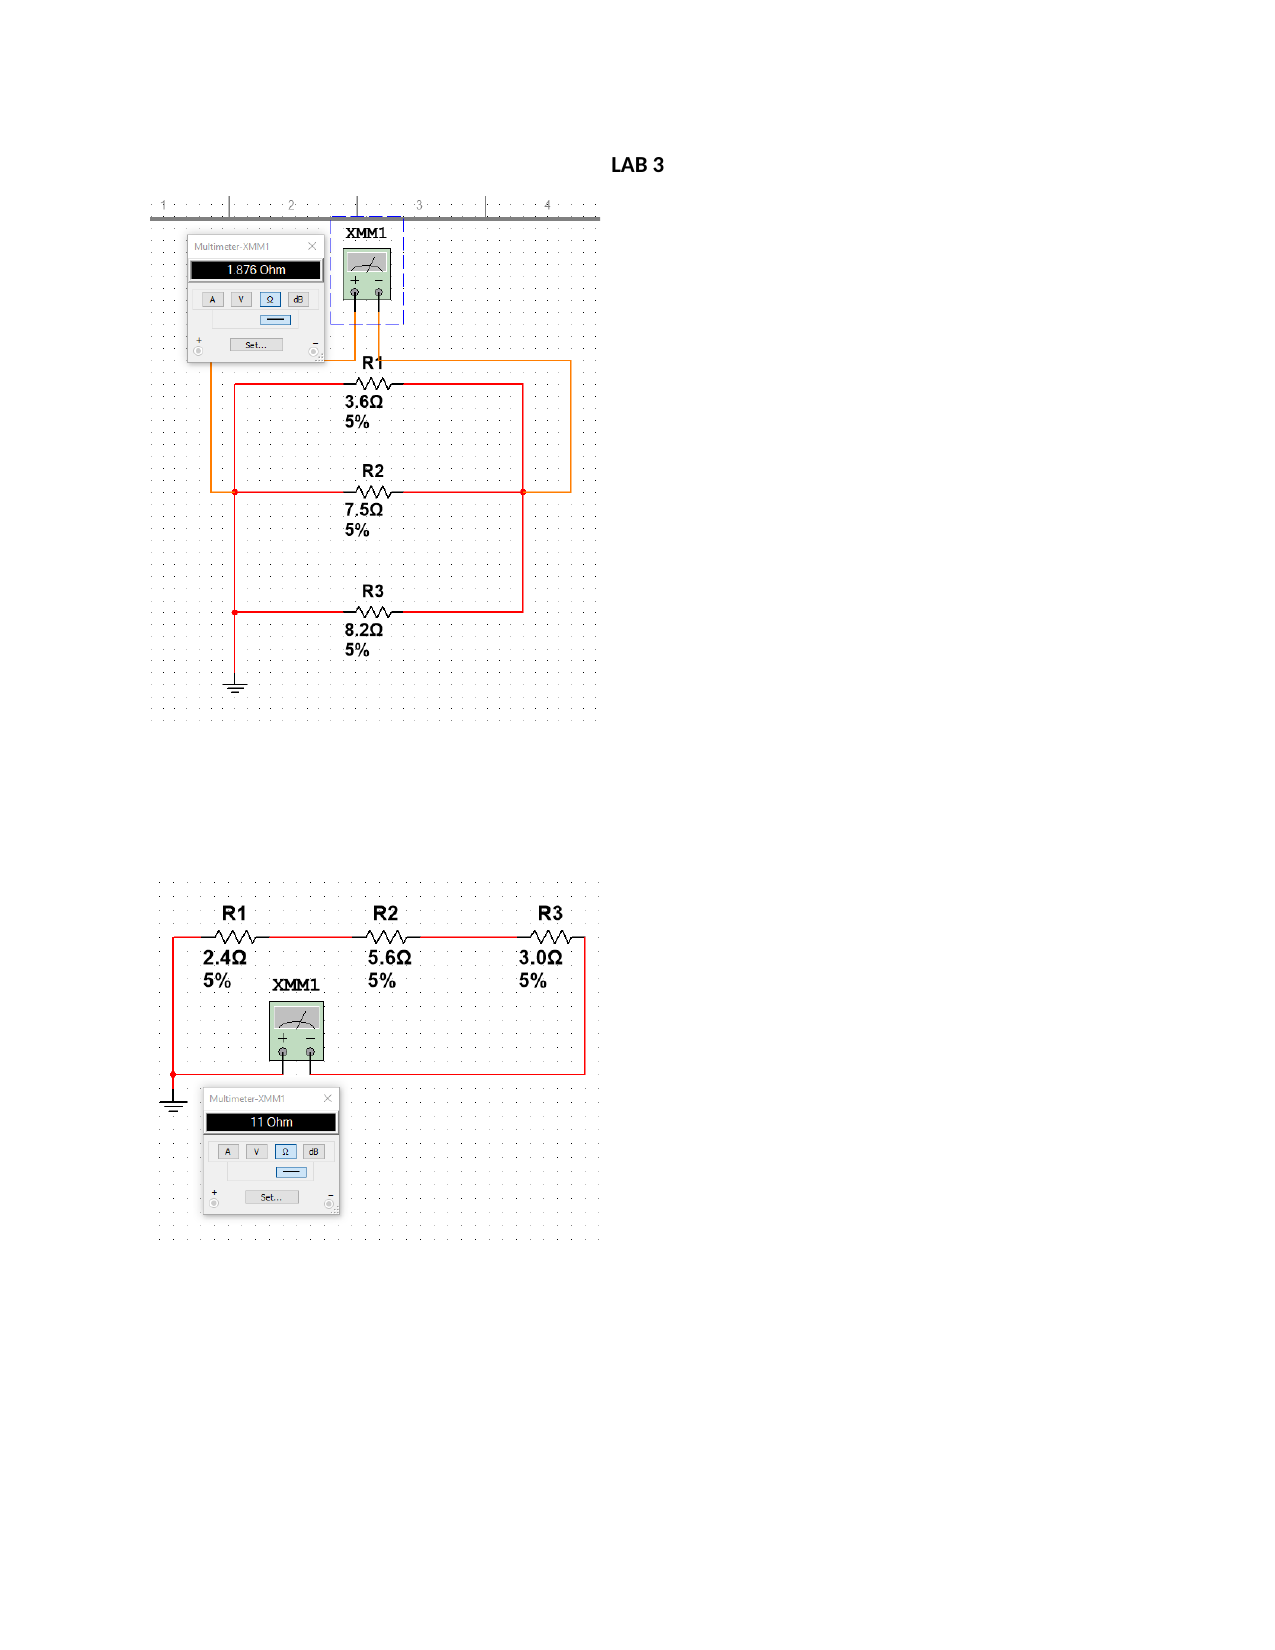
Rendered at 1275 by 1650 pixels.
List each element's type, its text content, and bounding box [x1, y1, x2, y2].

picture [150, 879, 610, 1241]
picture [150, 196, 600, 721]
text LAB 3 [150, 150, 1125, 178]
